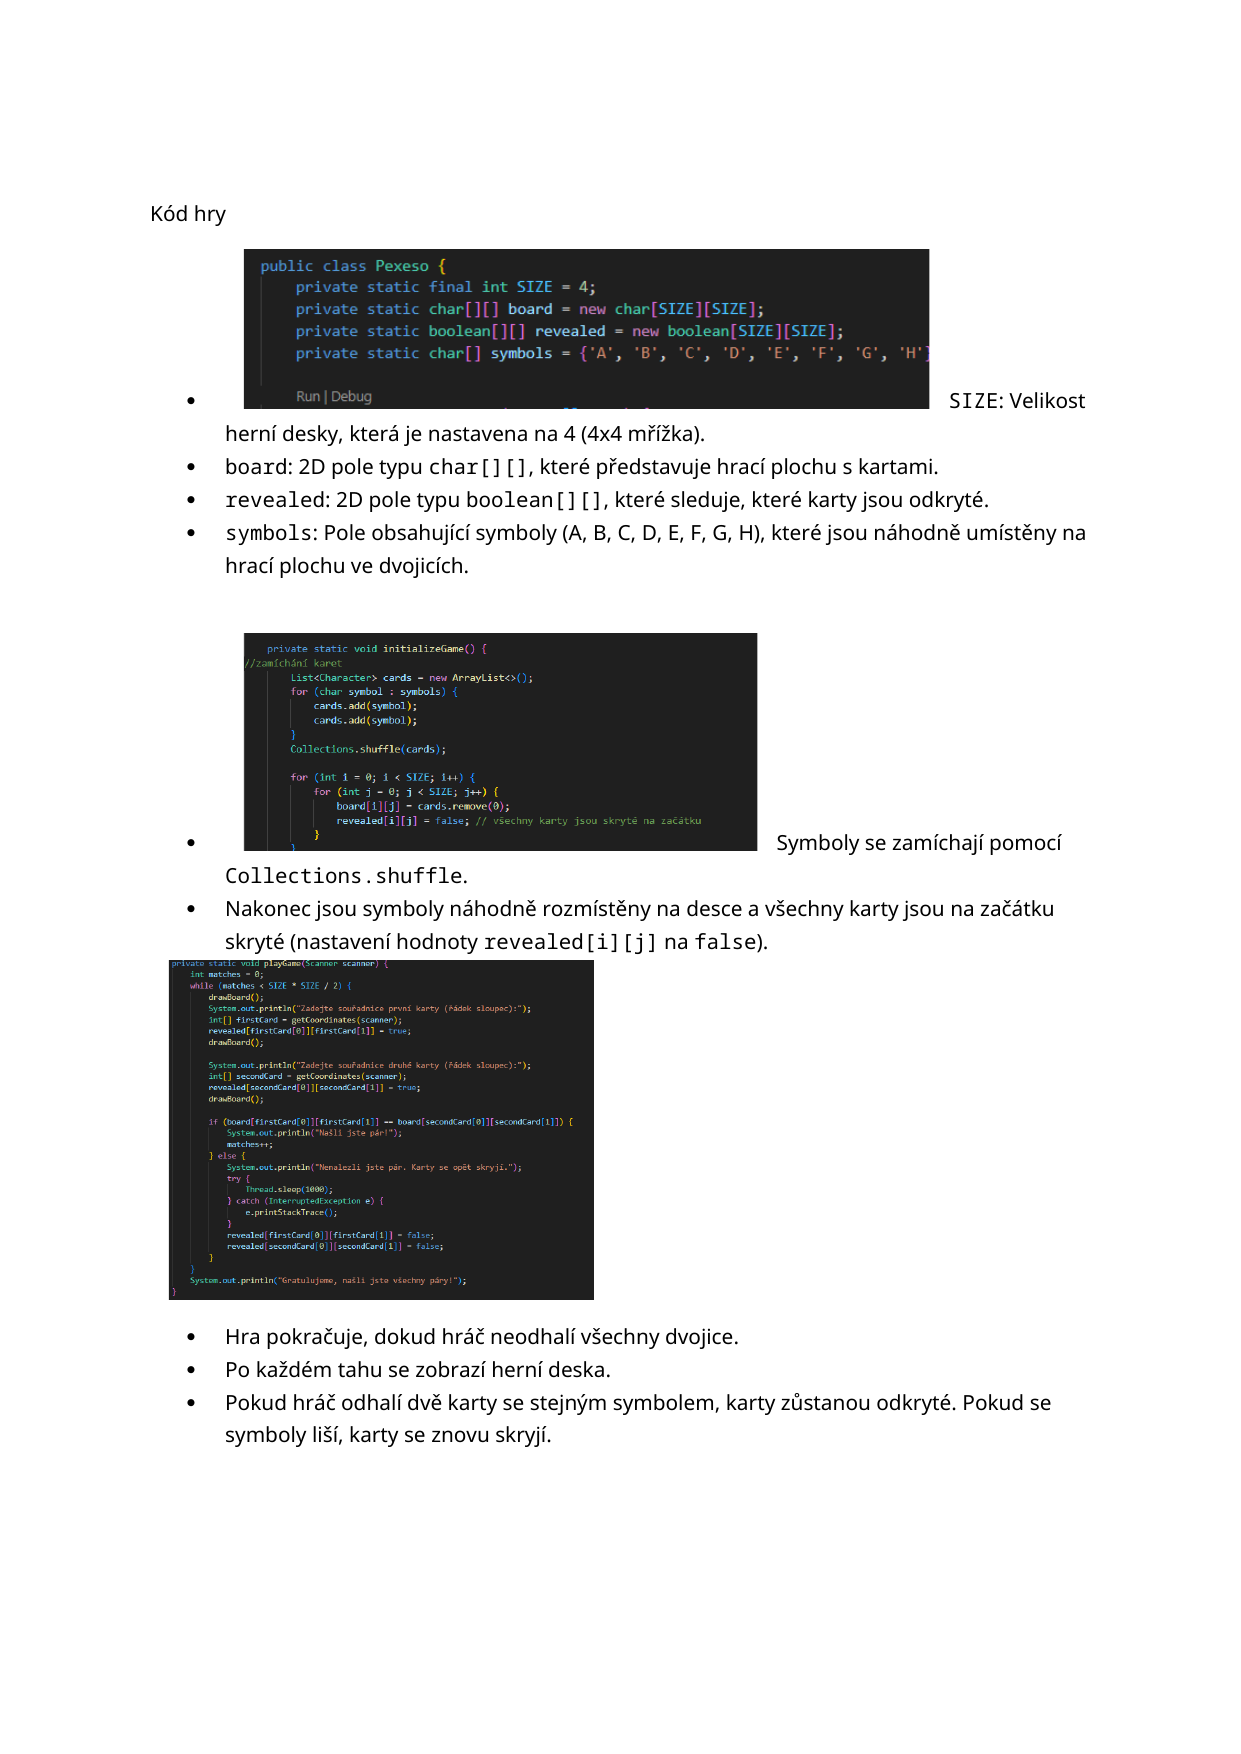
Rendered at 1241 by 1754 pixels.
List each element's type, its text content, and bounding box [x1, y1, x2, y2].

list revealed: 2D pole typu boolean[][], které sleduje, které karty jsou odkryté. [187, 485, 1090, 514]
list symbols: Pole obsahující symboly (A, B, C, D, E, F, G, H), které jsou náhodně umístěny na hrací plochu ve dvojicích. [187, 518, 1090, 579]
list Symboly se zamíchají pomocí Collections.shuffle. [187, 634, 1090, 890]
text Kód hry [150, 199, 1090, 228]
list Hra pokračuje, dokud hráč neodhalí všechny dvojice. [187, 1322, 1090, 1350]
list Nakonec jsou symboly náhodně rozmístěny na desce a všechny karty jsou na začátku skryté (nastavení hodnoty revealed[i][j] na false). [187, 894, 1090, 956]
list Pokud hráč odhalí dvě karty se stejným symbolem, karty zůstanou odkryté. Pokud se symboly liší, karty se znovu skryjí. [187, 1388, 1090, 1449]
list Po každém tahu se zobrazí herní deska. [187, 1355, 1090, 1383]
list SIZE: Velikost herní desky, která je nastavena na 4 (4x4 mřížka). [187, 249, 1090, 448]
list board: 2D pole typu char[][], které představuje hrací plochu s kartami. [187, 452, 1090, 481]
